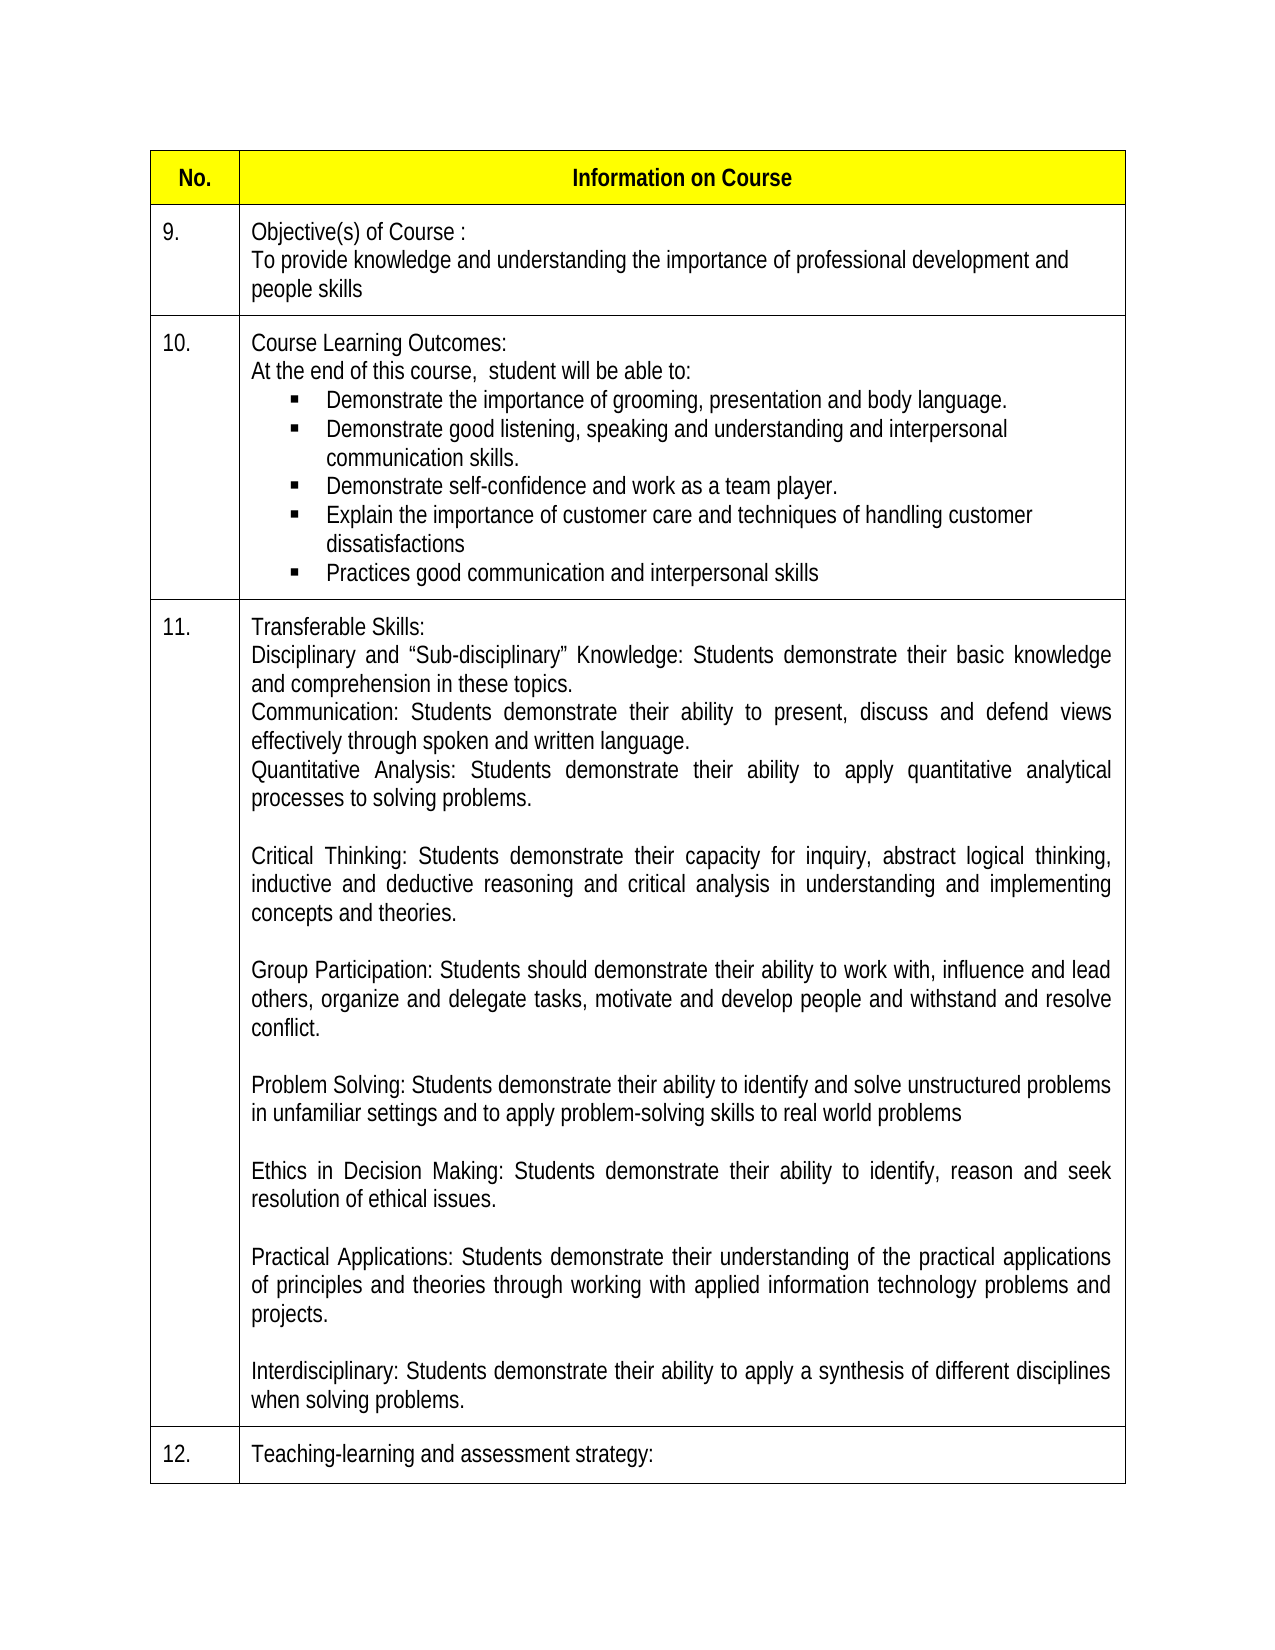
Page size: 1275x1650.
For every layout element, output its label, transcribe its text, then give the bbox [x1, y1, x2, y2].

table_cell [240, 1427, 1125, 1483]
table_cell 9. [151, 205, 239, 314]
table_header No. [151, 151, 239, 204]
table_cell 11. [151, 600, 239, 1426]
table_header Information on Course [240, 151, 1125, 204]
table_cell 10. [151, 316, 239, 598]
table_cell Objective(s) of Course : To provide knowledge and understanding the importance of professional development and people skills [240, 205, 1125, 314]
table_cell Transferable Skills: Disciplinary and “Sub-disciplinary” Knowledge: Students demonstrate their basic knowledge and comprehension in these topics. Communication: Students demonstrate their ability to present, discuss and defend views effectively through spoken and written language. Quantitative Analysis: Students demonstrate their ability to apply quantitative analytical processes to solving problems. Critical Thinking: Students demonstrate their capacity for inquiry, abstract logical thinking, inductive and deductive reasoning and critical analysis in understanding and implementing concepts and theories. Group Participation: Students should demonstrate their ability to work with, influence and lead others, organize and delegate tasks, motivate and develop people and withstand and resolve conflict. Problem Solving: Students demonstrate their ability to identify and solve unstructured problems in unfamiliar settings and to apply problem-solving skills to real world problems Ethics in Decision Making: Students demonstrate their ability to identify, reason and seek resolution of ethical issues. Practical Applications: Students demonstrate their understanding of the practical applications of principles and theories through working with applied information technology problems and projects. Interdisciplinary: Students demonstrate their ability to apply a synthesis of different disciplines when solving problems. [240, 600, 1125, 1426]
table_cell Course Learning Outcomes: At the end of this course, student will be able to: Demonstrate the importance of grooming, presentation and body language. Demonstrate good listening, speaking and understanding and interpersonal communication skills. Demonstrate self-confidence and work as a team player. Explain the importance of customer care and techniques of handling customer dissatisfactions Practices good communication and interpersonal skills [240, 316, 1125, 598]
table_cell 12. [151, 1427, 239, 1483]
